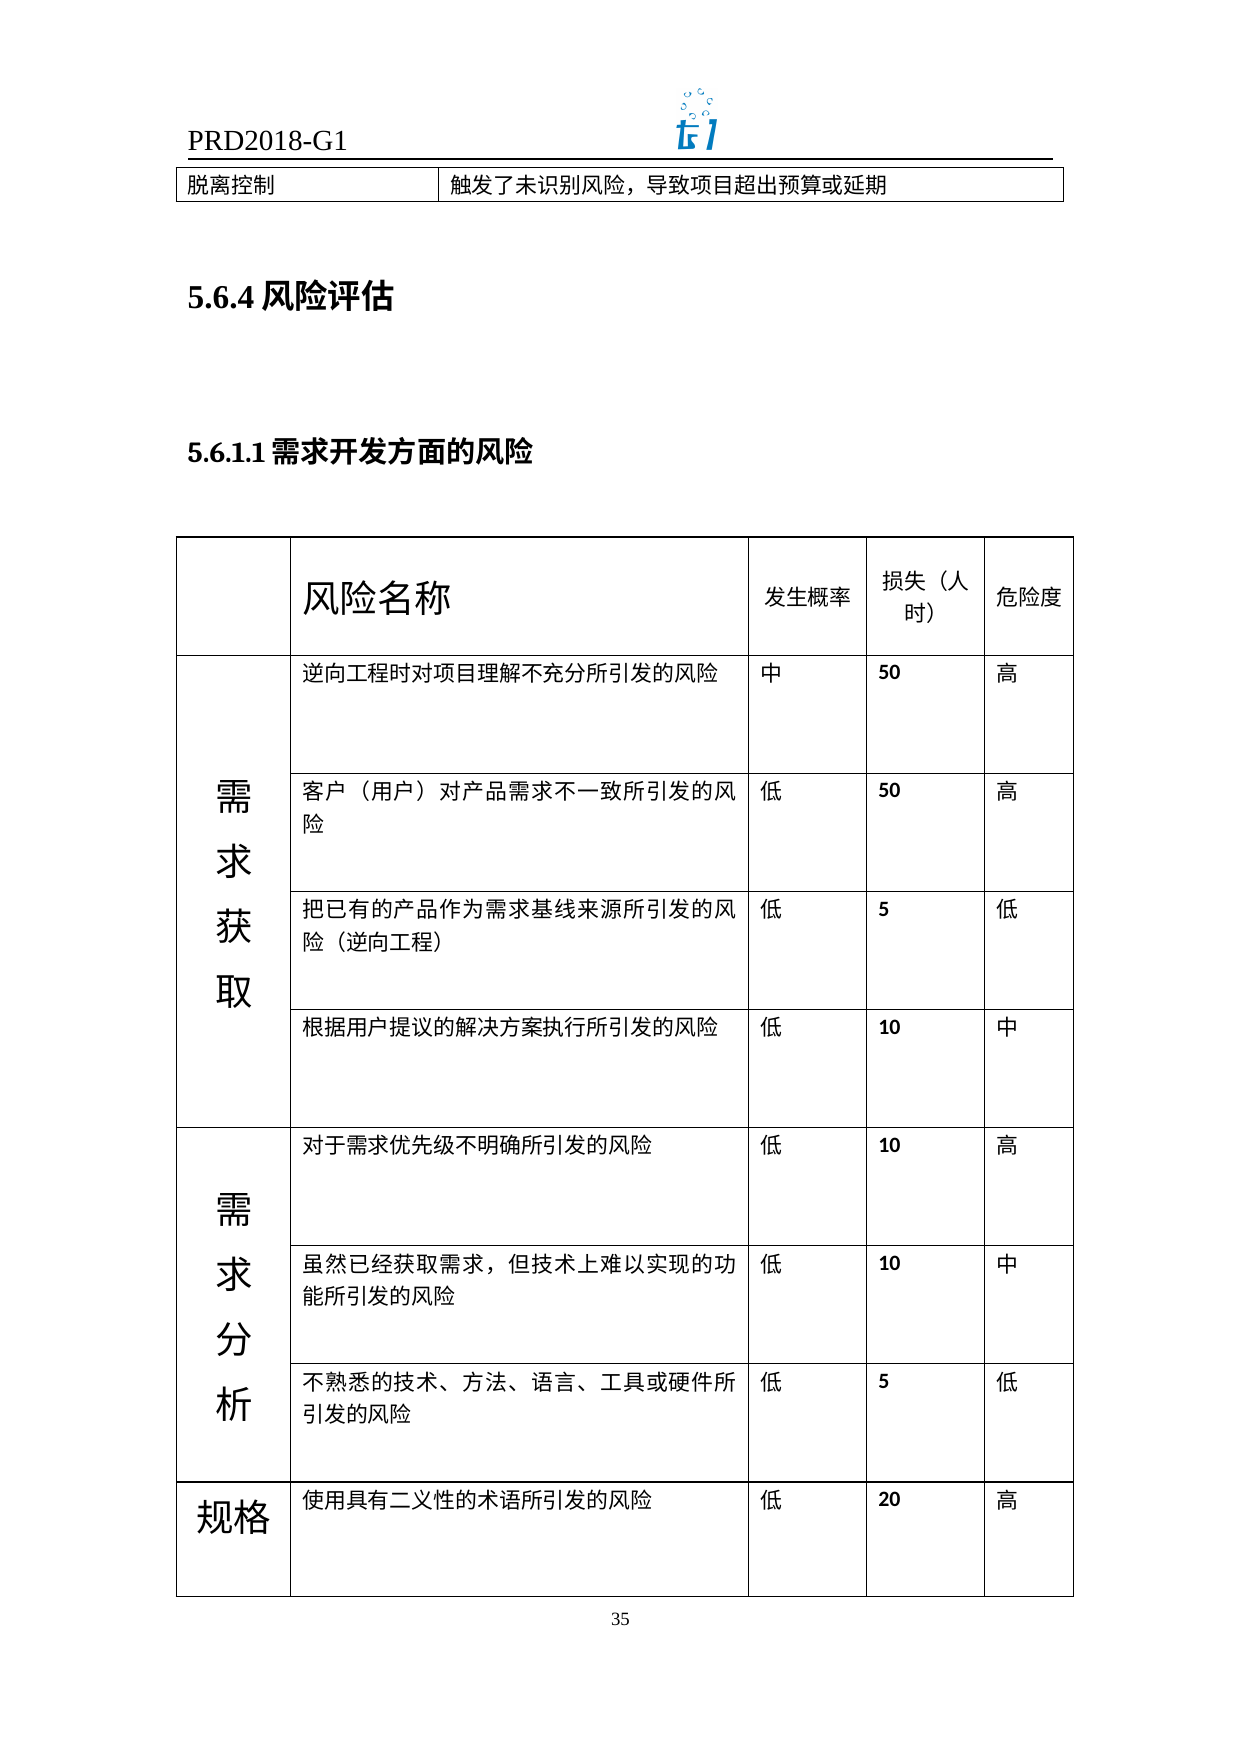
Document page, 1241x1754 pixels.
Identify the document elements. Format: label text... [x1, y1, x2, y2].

table_header 损失（人时） [867, 538, 984, 654]
table_cell 10 [867, 1010, 984, 1127]
table_cell 5 [867, 892, 984, 1009]
table_cell 高 [985, 1128, 1073, 1245]
table_cell 需 求 获 取 [177, 656, 290, 1127]
table_cell 中 [749, 656, 866, 773]
table_cell 中 [985, 1246, 1073, 1363]
table_cell 低 [749, 1010, 866, 1127]
table_header 危险度 [985, 538, 1073, 654]
table_cell 使用具有二义性的术语所引发的风险 [291, 1483, 748, 1596]
table_cell 中 [985, 1010, 1073, 1127]
table_cell 低 [749, 1128, 866, 1245]
picture [676, 88, 718, 150]
table_cell 低 [985, 1364, 1073, 1481]
table_cell 高 [985, 774, 1073, 891]
table_cell 脱离控制 [177, 168, 438, 201]
table_cell 20 [867, 1483, 984, 1596]
table_cell 10 [867, 1128, 984, 1245]
table_cell 5 [867, 1364, 984, 1481]
table_cell 低 [749, 1483, 866, 1596]
subtitle 5.6.1.1需求开发方面的风险 [187, 417, 1053, 482]
table_cell 低 [749, 1364, 866, 1481]
table_cell 规格说明 [177, 1483, 290, 1596]
table_header 风险名称 [291, 538, 748, 654]
table_cell 低 [749, 774, 866, 891]
table_cell 对于需求优先级不明确所引发的风险 [291, 1128, 748, 1245]
table_cell 不熟悉的技术、方法、语言、工具或硬件所引发的风险 [291, 1364, 748, 1481]
table_cell 根据用户提议的解决方案执行所引发的风险 [291, 1010, 748, 1127]
table_cell 低 [749, 892, 866, 1009]
table_header 发生概率 [749, 538, 866, 654]
table_cell 虽然已经获取需求，但技术上难以实现的功能所引发的风险 [291, 1246, 748, 1363]
table_cell 低 [749, 1246, 866, 1363]
table_cell 50 [867, 774, 984, 891]
table_cell 逆向工程时对项目理解不充分所引发的风险 [291, 656, 748, 773]
table_cell 高 [985, 656, 1073, 773]
table_cell 低 [985, 892, 1073, 1009]
table_header [177, 538, 290, 654]
table_cell 把已有的产品作为需求基线来源所引发的风险（逆向工程） [291, 892, 748, 1009]
subtitle 5.6.4风险评估 [187, 261, 1053, 326]
table_cell 触发了未识别风险，导致项目超出预算或延期 [439, 168, 1063, 201]
table_cell 客户（用户）对产品需求不一致所引发的风险 [291, 774, 748, 891]
table_cell 50 [867, 656, 984, 773]
table_cell 高 [985, 1483, 1073, 1596]
table_cell 需 求 分 析 [177, 1128, 290, 1481]
table_cell 10 [867, 1246, 984, 1363]
